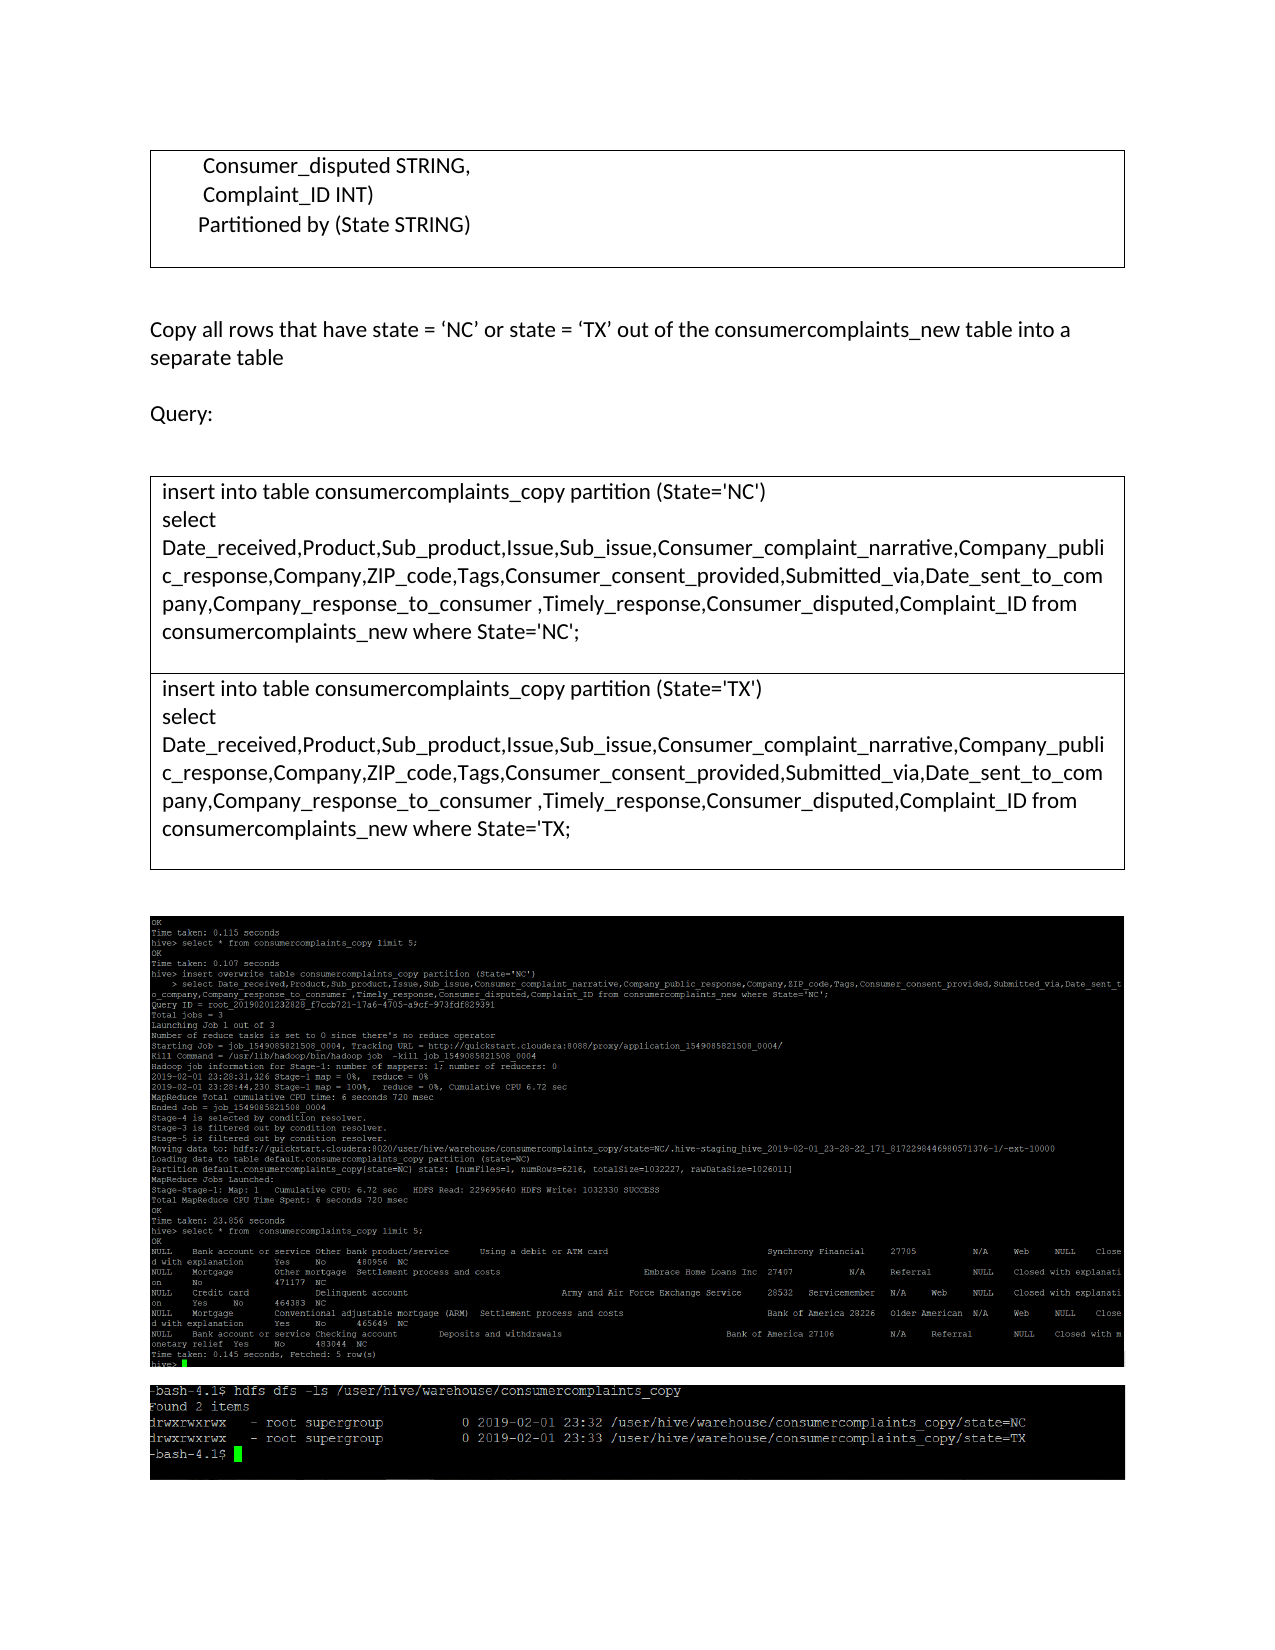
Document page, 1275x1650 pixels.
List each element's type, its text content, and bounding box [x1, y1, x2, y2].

text Query: [150, 399, 1125, 457]
table_header insert into table consumercomplaints_copy partition (State='NC') select Date_received,Product,Sub_product,Issue,Sub_issue,Consumer_complaint_narrative,Company_public_response,Company,ZIP_code,Tags,Consumer_consent_provided,Submitted_via,Date_sent_to_company,Company_response_to_consumer ,Timely_response,Consumer_disputed,Complaint_ID from consumercomplaints_new where State='NC'; [151, 477, 1124, 673]
picture [150, 916, 1125, 1367]
picture [150, 1385, 1125, 1480]
table_cell insert into table consumercomplaints_copy partition (State='TX') select Date_received,Product,Sub_product,Issue,Sub_issue,Consumer_complaint_narrative,Company_public_response,Company,ZIP_code,Tags,Consumer_consent_provided,Submitted_via,Date_sent_to_company,Company_response_to_consumer ,Timely_response,Consumer_disputed,Complaint_ID from consumercomplaints_new where State='TX; [151, 674, 1124, 868]
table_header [151, 151, 1124, 267]
text Copy all rows that have state = ‘NC’ or state = ‘TX’ out of the consumercomplaints_new table into a separate table [150, 315, 1125, 371]
